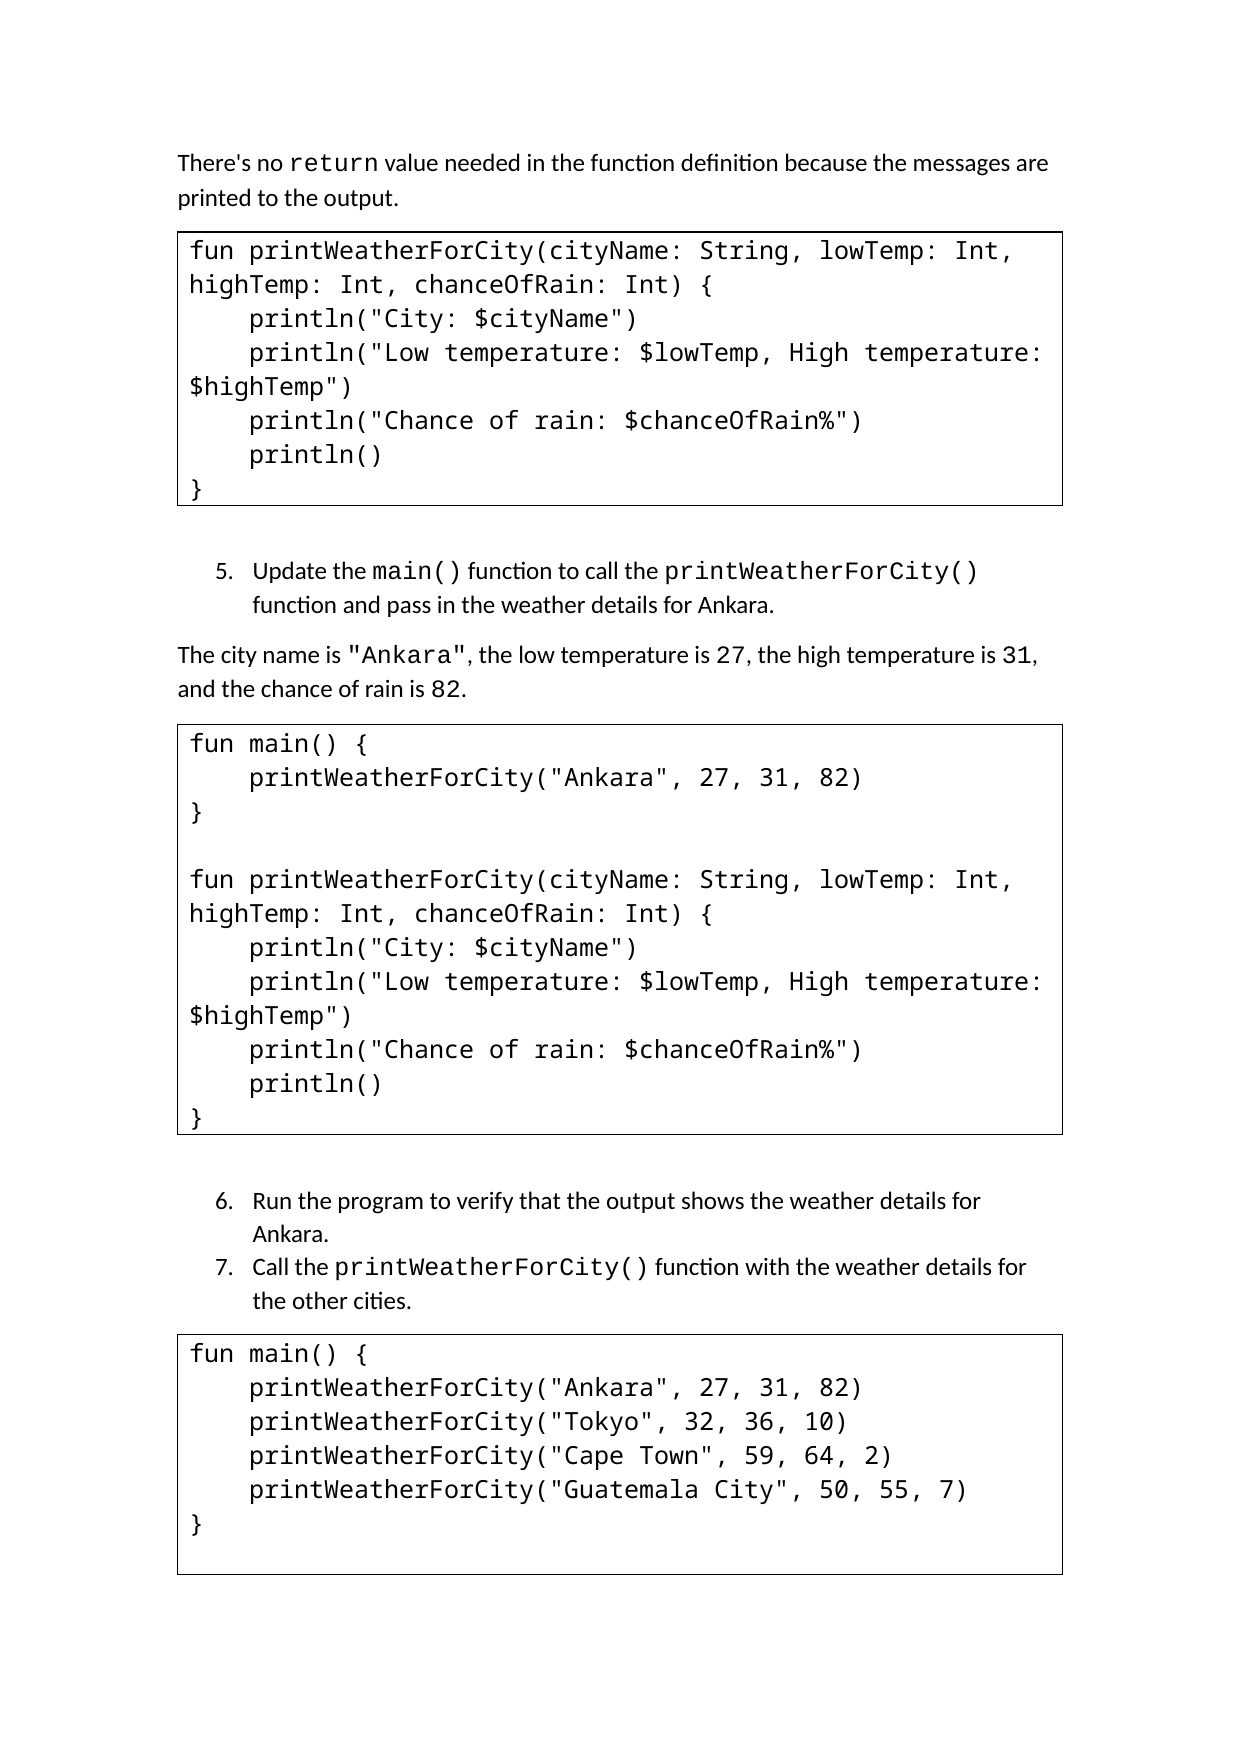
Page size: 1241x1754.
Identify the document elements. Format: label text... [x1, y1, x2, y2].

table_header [178, 1335, 1062, 1574]
table_header fun main() { printWeatherForCity("Ankara", 27, 31, 82) } fun printWeatherForCity(cityName: String, lowTemp: Int, highTemp: Int, chanceOfRain: Int) { println("City: $cityName") println("Low temperature: $lowTemp, High temperature: $highTemp") println("Chance of rain: $chanceOfRain%") println() } [178, 725, 1062, 1134]
list Call the printWeatherForCity() function with the weather details for the other cities. [215, 1251, 1063, 1315]
text There's no return value needed in the function definition because the messages are printed to the output. [177, 148, 1063, 212]
table_header fun printWeatherForCity(cityName: String, lowTemp: Int, highTemp: Int, chanceOfRain: Int) { println("City: $cityName") println("Low temperature: $lowTemp, High temperature: $highTemp") println("Chance of rain: $chanceOfRain%") println() } [178, 233, 1062, 505]
text The city name is "Ankara", the low temperature is 27, the high temperature is 31, and the chance of rain is 82. [177, 639, 1063, 705]
list Update the main() function to call the printWeatherForCity() function and pass in the weather details for Ankara. [215, 556, 1063, 620]
list Run the program to verify that the output shows the weather details for Ankara. [215, 1185, 1063, 1248]
